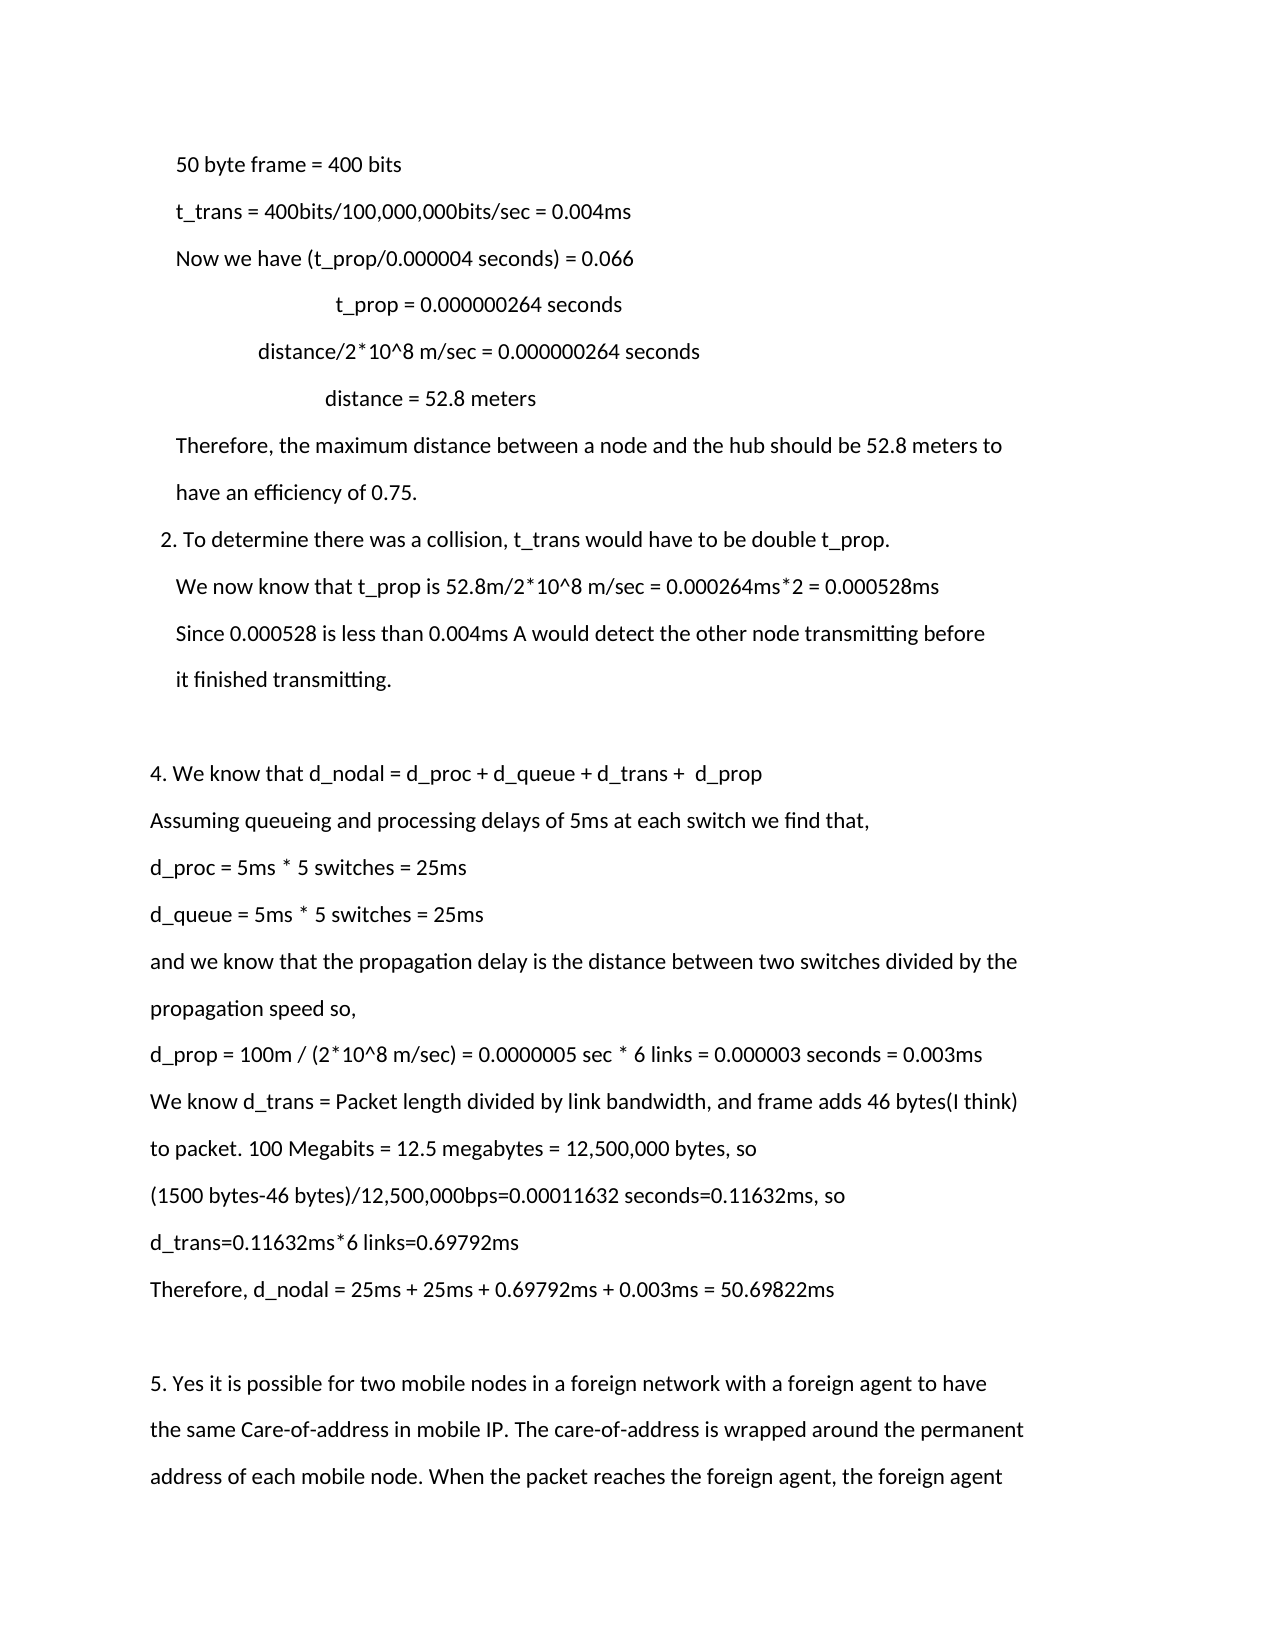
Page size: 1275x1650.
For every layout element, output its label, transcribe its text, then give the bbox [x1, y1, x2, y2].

text Therefore, d_nodal = 25ms + 25ms + 0.69792ms + 0.003ms = 50.69822ms [150, 1275, 1125, 1303]
text it finished transmitting. [150, 666, 1125, 694]
text have an efficiency of 0.75. [150, 478, 1125, 506]
text Assuming queueing and processing delays of 5ms at each switch we find that, [150, 806, 1125, 834]
text (1500 bytes-46 bytes)/12,500,000bps=0.00011632‬ seconds=0.11632ms, so [150, 1181, 1125, 1209]
text Since 0.000528 is less than 0.004ms A would detect the other node transmitting before [150, 619, 1125, 647]
text distance/2*10^8 m/sec = 0.000000264 seconds [150, 337, 1125, 366]
text d_trans=0.11632ms*6 links=0.69792ms [150, 1228, 1125, 1256]
text address of each mobile node. When the packet reaches the foreign agent, the foreign agent [150, 1462, 1125, 1491]
text propagation speed so, [150, 994, 1125, 1022]
text t_prop = 0.000000264 seconds [150, 291, 1125, 319]
text Now we have (t_prop/0.000004 seconds) = 0.066 [150, 244, 1125, 272]
text We know d_trans = Packet length divided by link bandwidth, and frame adds 46 bytes(I think) [150, 1087, 1125, 1116]
text t_trans = 400bits/100,000,000bits/sec = 0.004‬ms [150, 197, 1125, 225]
text d_prop = 100m / (2*10^8 m/sec) = 0.0000005 sec * 6 links = 0.000003 seconds = 0.003ms [150, 1041, 1125, 1069]
text 5. Yes it is possible for two mobile nodes in a foreign network with a foreign agent to have [150, 1369, 1125, 1397]
text the same Care-of-address in mobile IP. The care-of-address is wrapped around the permanent [150, 1416, 1125, 1444]
text d_proc = 5ms * 5 switches = 25ms [150, 853, 1125, 881]
text to packet. 100 Megabits = 12.5 megabytes = 12,500,000 bytes, so [150, 1134, 1125, 1162]
text and we know that the propagation delay is the distance between two switches divided by the [150, 947, 1125, 975]
text 4. We know that d_nodal = d_proc + d_queue + d_trans + d_prop [150, 759, 1125, 787]
text 50 byte frame = 400 bits [150, 150, 1125, 178]
text d_queue = 5ms * 5 switches = 25ms [150, 900, 1125, 928]
text distance = 52.8 meters [150, 384, 1125, 412]
text We now know that t_prop is 52.8m/2*10^8 m/sec = 0.000264‬ms*2 = 0.000528ms [150, 572, 1125, 600]
text 2. To determine there was a collision, t_trans would have to be double t_prop. [150, 525, 1125, 553]
text Therefore, the maximum distance between a node and the hub should be 52.8 meters to [150, 431, 1125, 459]
